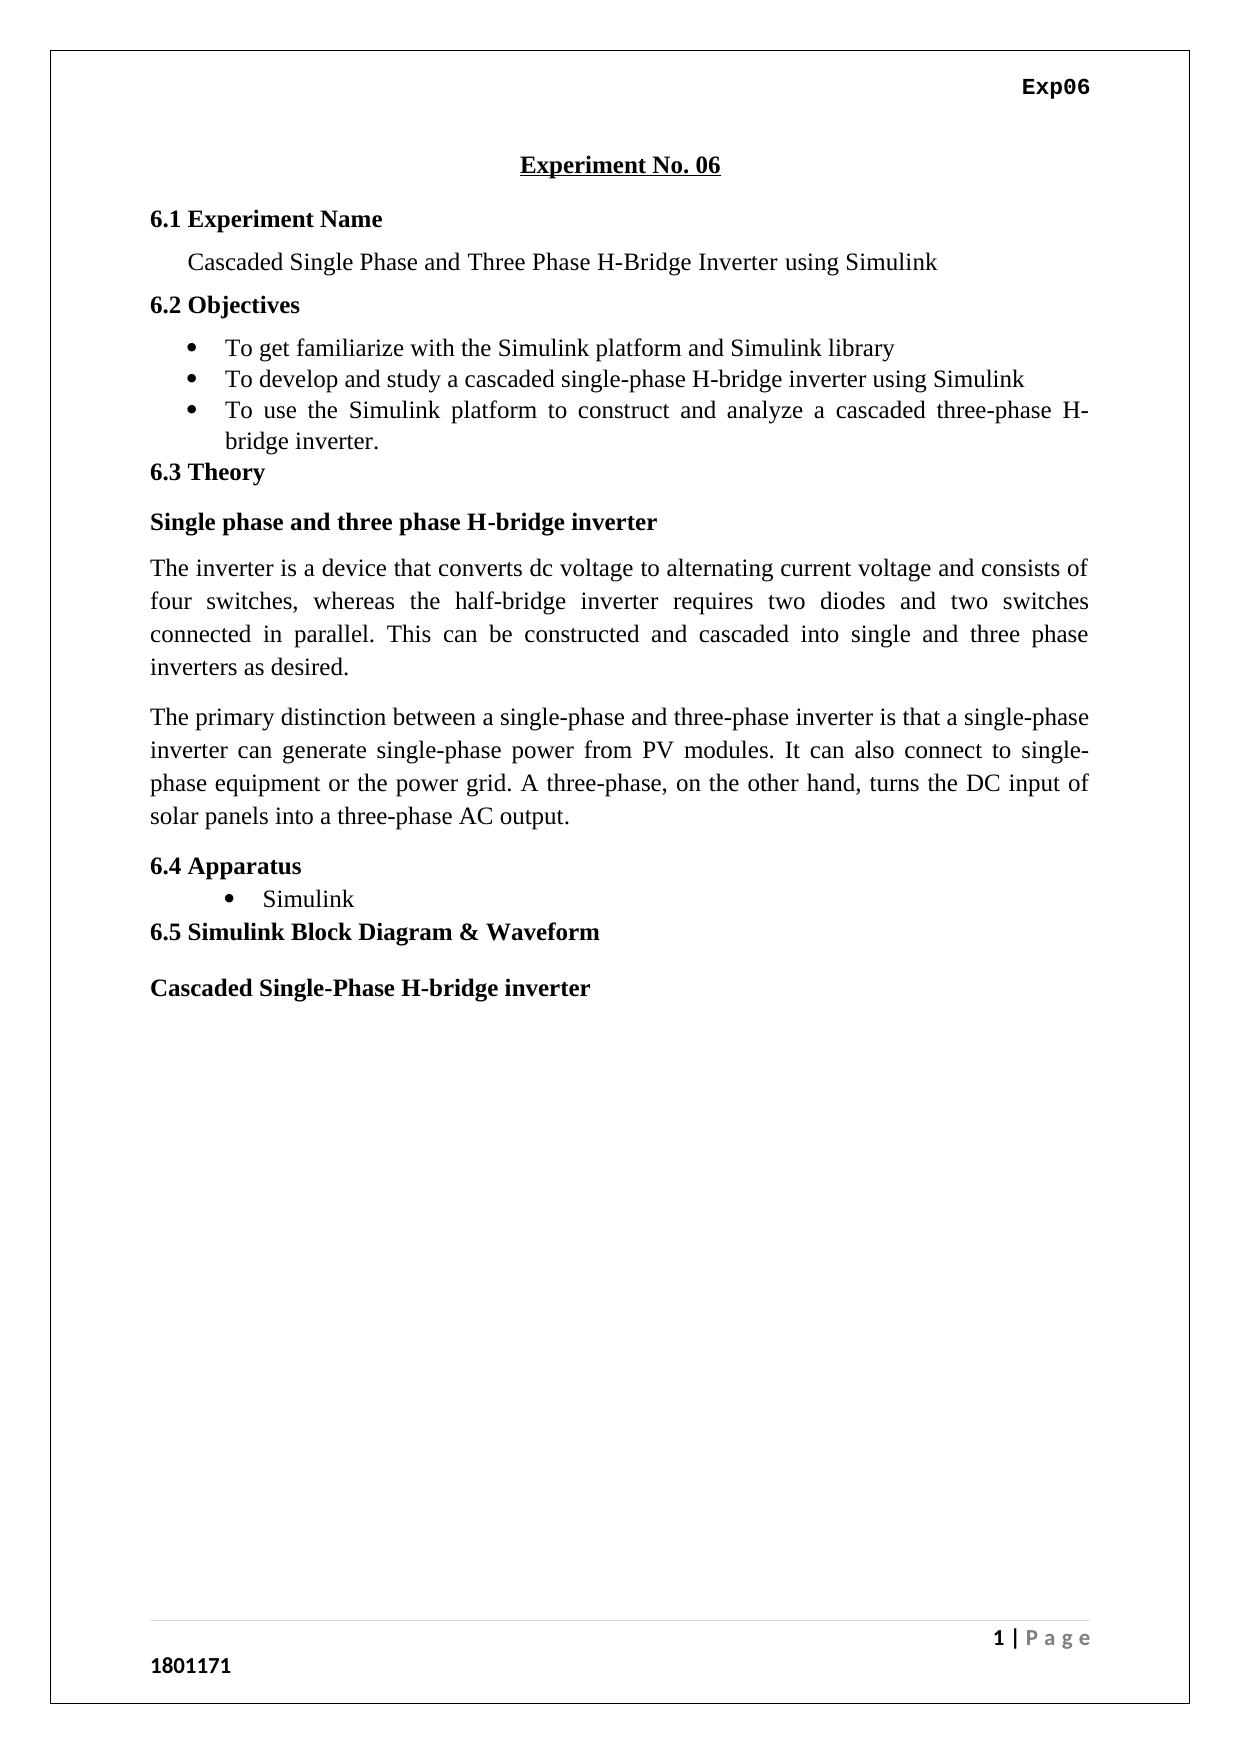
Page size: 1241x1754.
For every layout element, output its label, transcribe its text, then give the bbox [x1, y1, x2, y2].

text Experiment No. 06 [150, 150, 1090, 179]
list Simulink [225, 884, 1090, 912]
list Simulink Block Diagram & Waveform [150, 917, 1090, 946]
list To use the Simulink platform to construct and analyze a cascaded three-phase H-bridge inverter. [187, 395, 1090, 455]
text Single phase and three phase H-bridge inverter [150, 507, 1092, 536]
text Cascaded Single-Phase H-bridge inverter [150, 973, 1090, 1002]
list Theory [150, 457, 1090, 486]
text The primary distinction between a single-phase and three-phase inverter is that a single-phase inverter can generate single-phase power from PV modules. It can also connect to single-phase equipment or the power grid. A three-phase, on the other hand, turns the DC input of solar panels into a three-phase AC output. [150, 702, 1090, 830]
list Experiment Name [150, 204, 1090, 232]
list To get familiarize with the Simulink platform and Simulink library [187, 333, 1090, 362]
list Cascaded Single Phase and Three Phase H-Bridge Inverter using Simulink [187, 247, 1035, 276]
list To develop and study a cascaded single-phase H-bridge inverter using Simulink [187, 364, 1090, 393]
list Objectives [150, 290, 1090, 319]
list Apparatus [150, 851, 1090, 879]
text The inverter is a device that converts dc voltage to alternating current voltage and consists of four switches, whereas the half-bridge inverter requires two diodes and two switches connected in parallel. This can be constructed and cascaded into single and three phase inverters as desired. [150, 553, 1090, 681]
